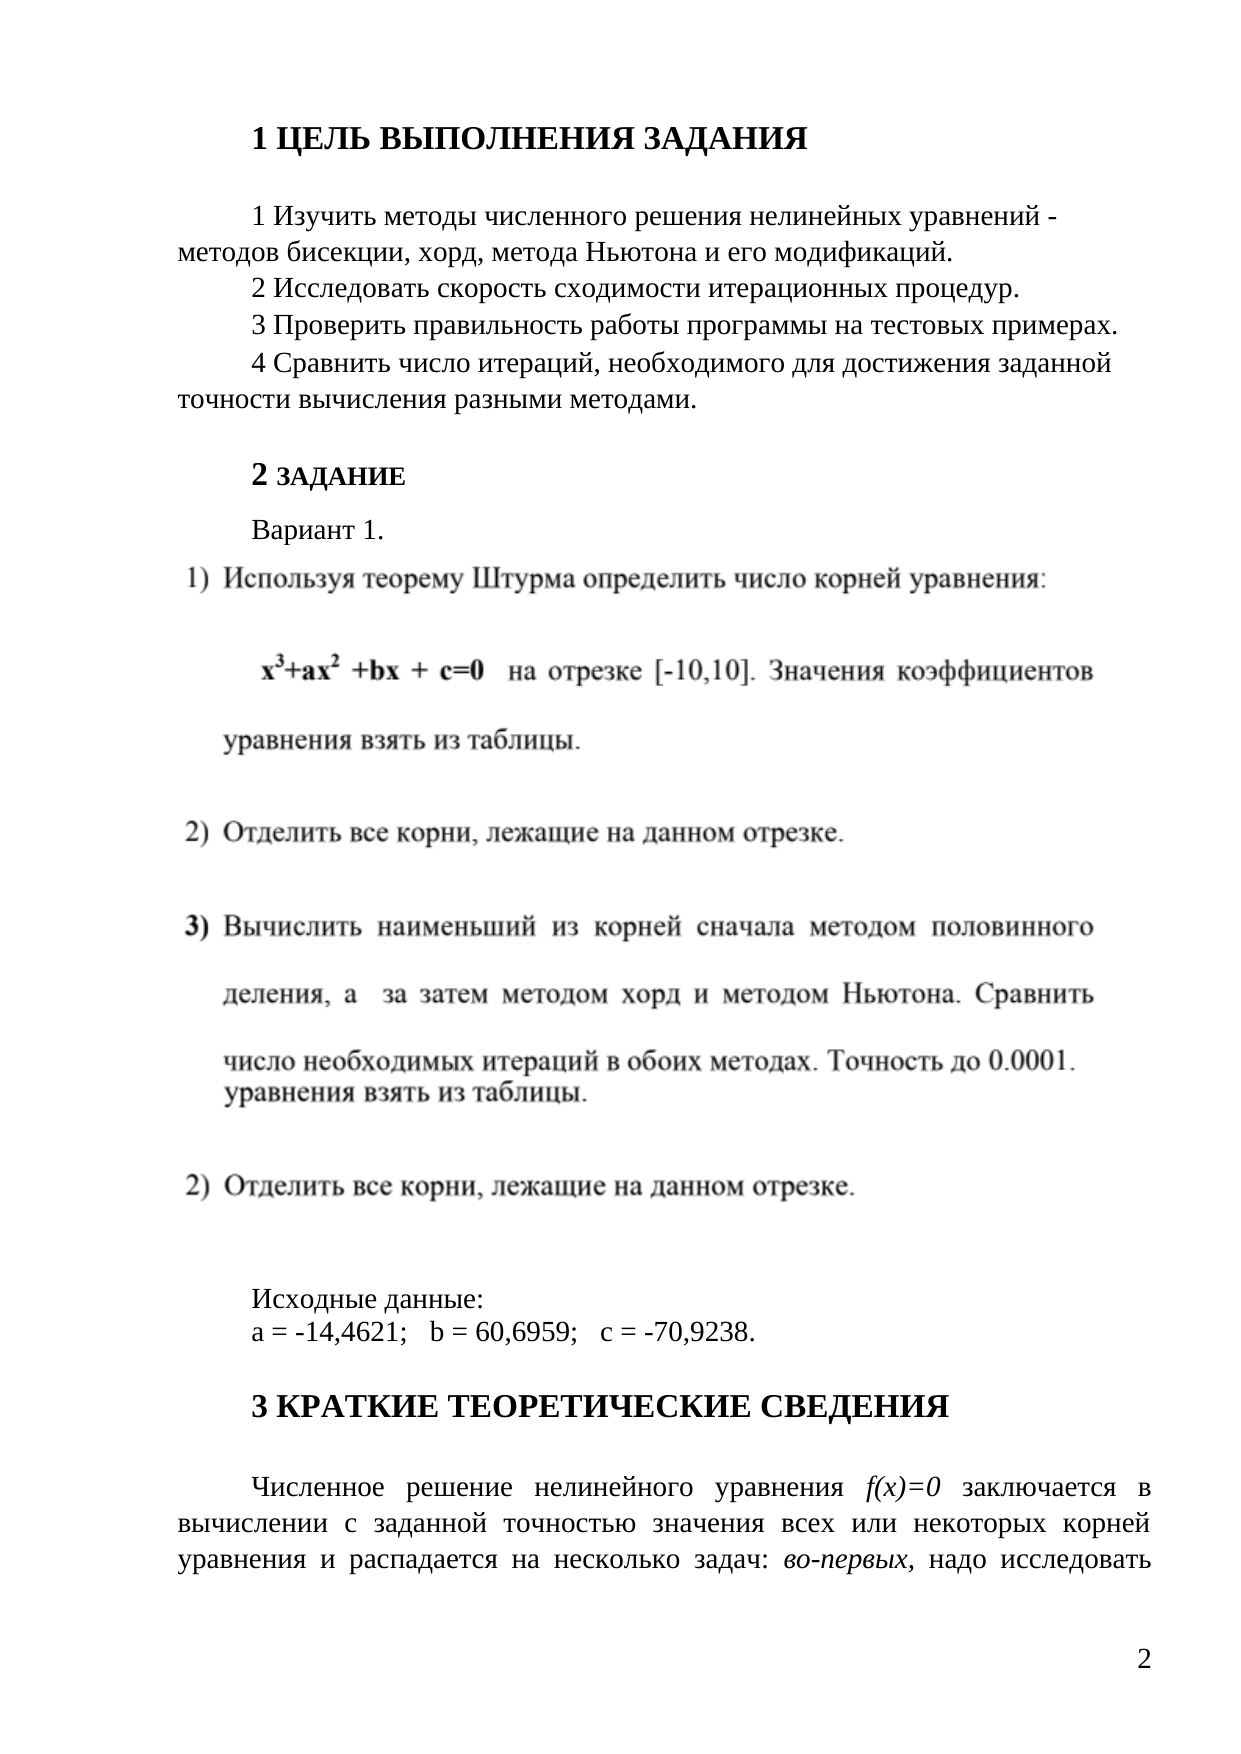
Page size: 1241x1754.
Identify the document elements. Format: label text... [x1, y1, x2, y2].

text a = -14,4621; b = 60,6959; c = -70,9238. [177, 1314, 1152, 1348]
subtitle 3 КРАТКИЕ ТЕОРЕТИЧЕСКИЕ СВЕДЕНИЯ [177, 1386, 1152, 1425]
text 2 Исследовать скорость сходимости итерационных процедур. [177, 271, 1152, 304]
text Исходные данные: [177, 1281, 1152, 1314]
text Вариант 1. [177, 512, 1152, 546]
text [177, 1469, 1152, 1575]
subtitle 1 ЦЕЛЬ ВЫПОЛНЕНИЯ ЗАДАНИЯ [177, 118, 1152, 156]
text 3 Проверить правильность работы программы на тестовых примерах. [177, 307, 1152, 340]
text 1 Изучить методы численного решения нелинейных уравнений - методов бисекции, хорд, метода Ньютона и его модификаций. [177, 198, 1152, 268]
text 4 Сравнить число итераций, необходимого для достижения заданной точности вычисления разными методами. 2 задание [177, 345, 1152, 492]
picture [177, 545, 1118, 1252]
